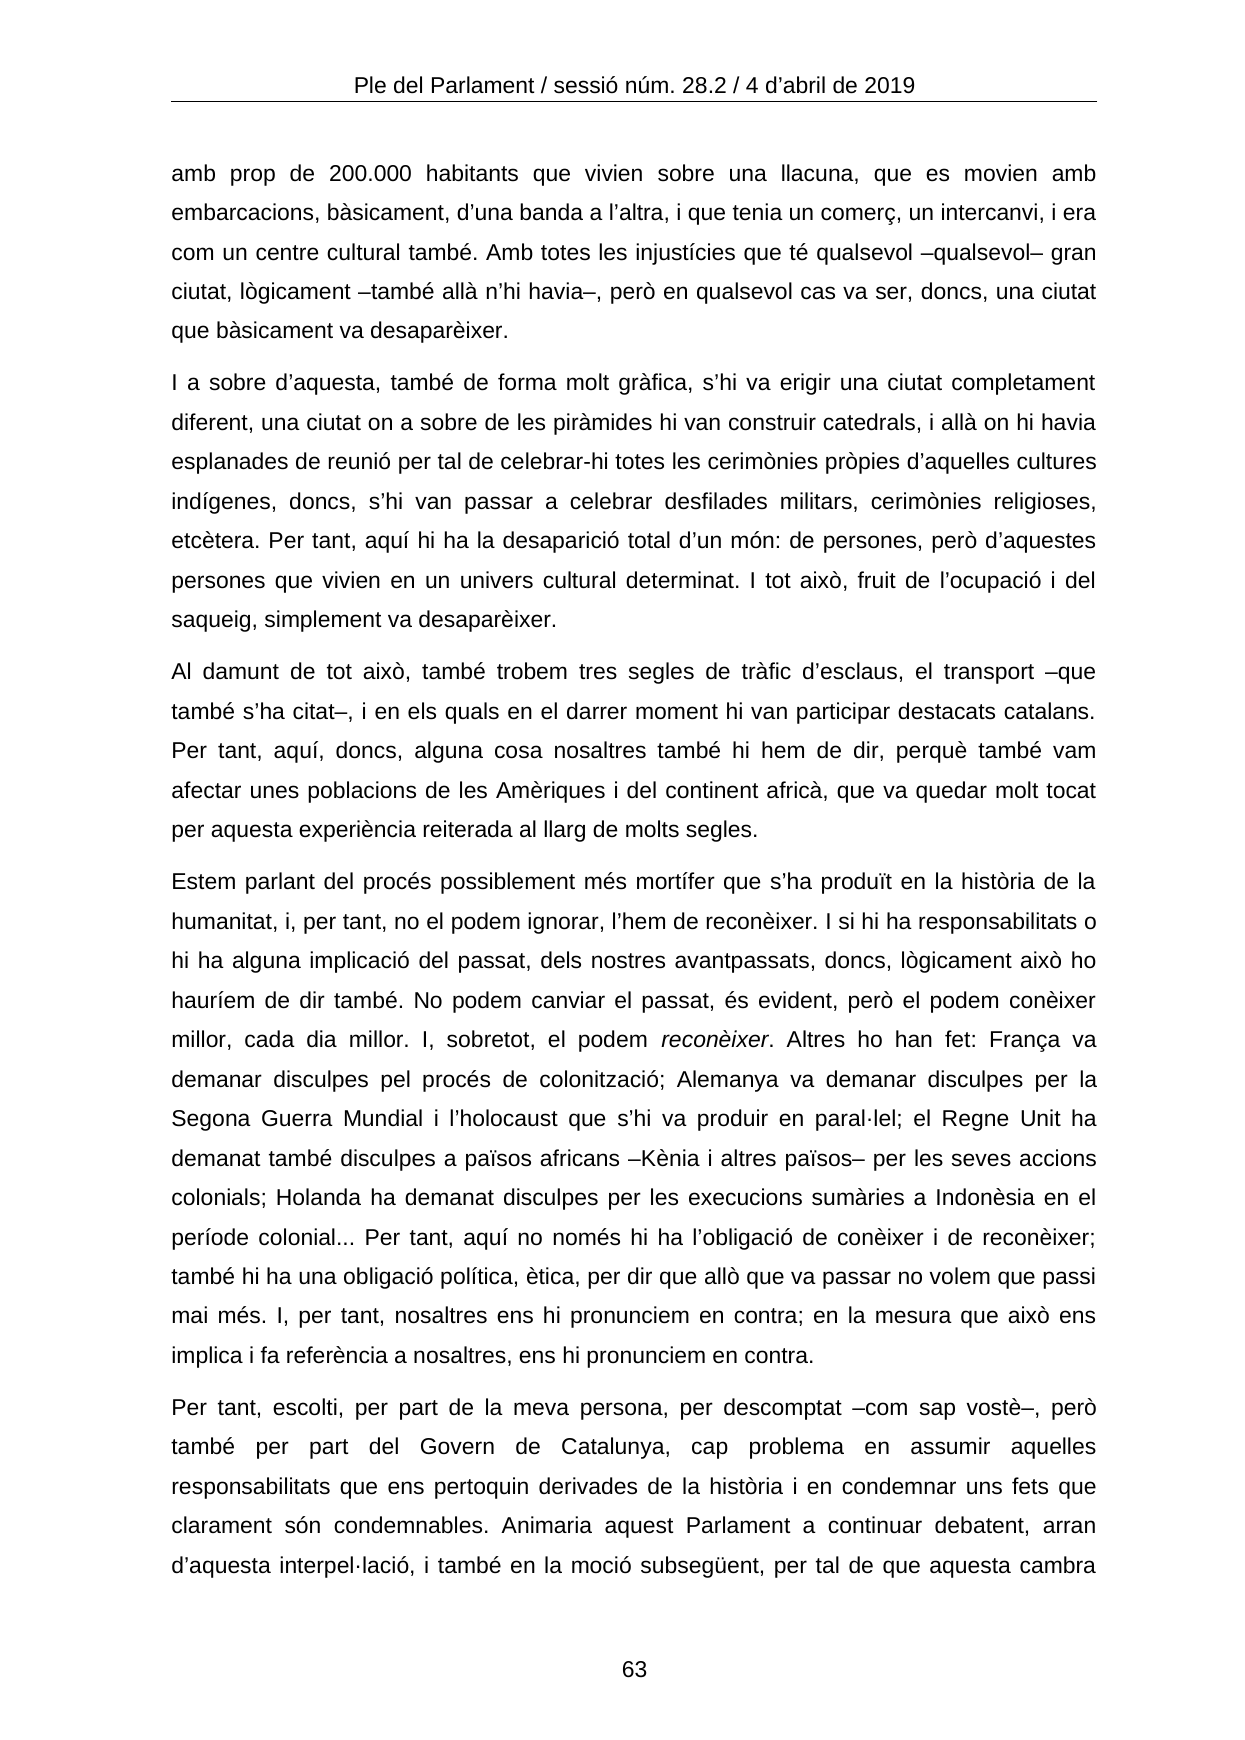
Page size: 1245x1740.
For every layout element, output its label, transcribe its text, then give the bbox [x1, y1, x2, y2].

text Al damunt de tot això, també trobem tres segles de tràfic d’esclaus, el transport –que també s’ha citat–, i en els quals en el darrer moment hi van participar destacats catalans. Per tant, aquí, doncs, alguna cosa nosaltres també hi hem de dir, perquè també vam afectar unes poblacions de les Amèriques i del continent africà, que va quedar molt tocat per aquesta experiència reiterada al llarg de molts segles. [171, 658, 1097, 842]
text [171, 1394, 1097, 1578]
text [171, 159, 1097, 344]
text I a sobre d’aquesta, també de forma molt gràfica, s’hi va erigir una ciutat completament diferent, una ciutat on a sobre de les piràmides hi van construir catedrals, i allà on hi havia esplanades de reunió per tal de celebrar-hi totes les cerimònies pròpies d’aquelles cultures indígenes, doncs, s’hi van passar a celebrar desfilades militars, cerimònies religioses, etcètera. Per tant, aquí hi ha la desaparició total d’un món: de persones, però d’aquestes persones que vivien en un univers cultural determinat. I tot això, fruit de l’ocupació i del saqueig, simplement va desaparèixer. [171, 369, 1097, 633]
text Estem parlant del procés possiblement més mortífer que s’ha produït en la història de la humanitat, i, per tant, no el podem ignorar, l’hem de reconèixer. I si hi ha responsabilitats o hi ha alguna implicació del passat, dels nostres avantpassats, doncs, lògicament això ho hauríem de dir també. No podem canviar el passat, és evident, però el podem conèixer millor, cada dia millor. I, sobretot, el podem reconèixer. Altres ho han fet: França va demanar disculpes pel procés de colonització; Alemanya va demanar disculpes per la Segona Guerra Mundial i l’holocaust que s’hi va produir en paral·lel; el Regne Unit ha demanat també disculpes a països africans –Kènia i altres països– per les seves accions colonials; Holanda ha demanat disculpes per les execucions sumàries a Indonèsia en el període colonial... Per tant, aquí no només hi ha l’obligació de conèixer i de reconèixer; també hi ha una obligació política, ètica, per dir que allò que va passar no volem que passi mai més. I, per tant, nosaltres ens hi pronunciem en contra; en la mesura que això ens implica i fa referència a nosaltres, ens hi pronunciem en contra. [171, 868, 1097, 1368]
